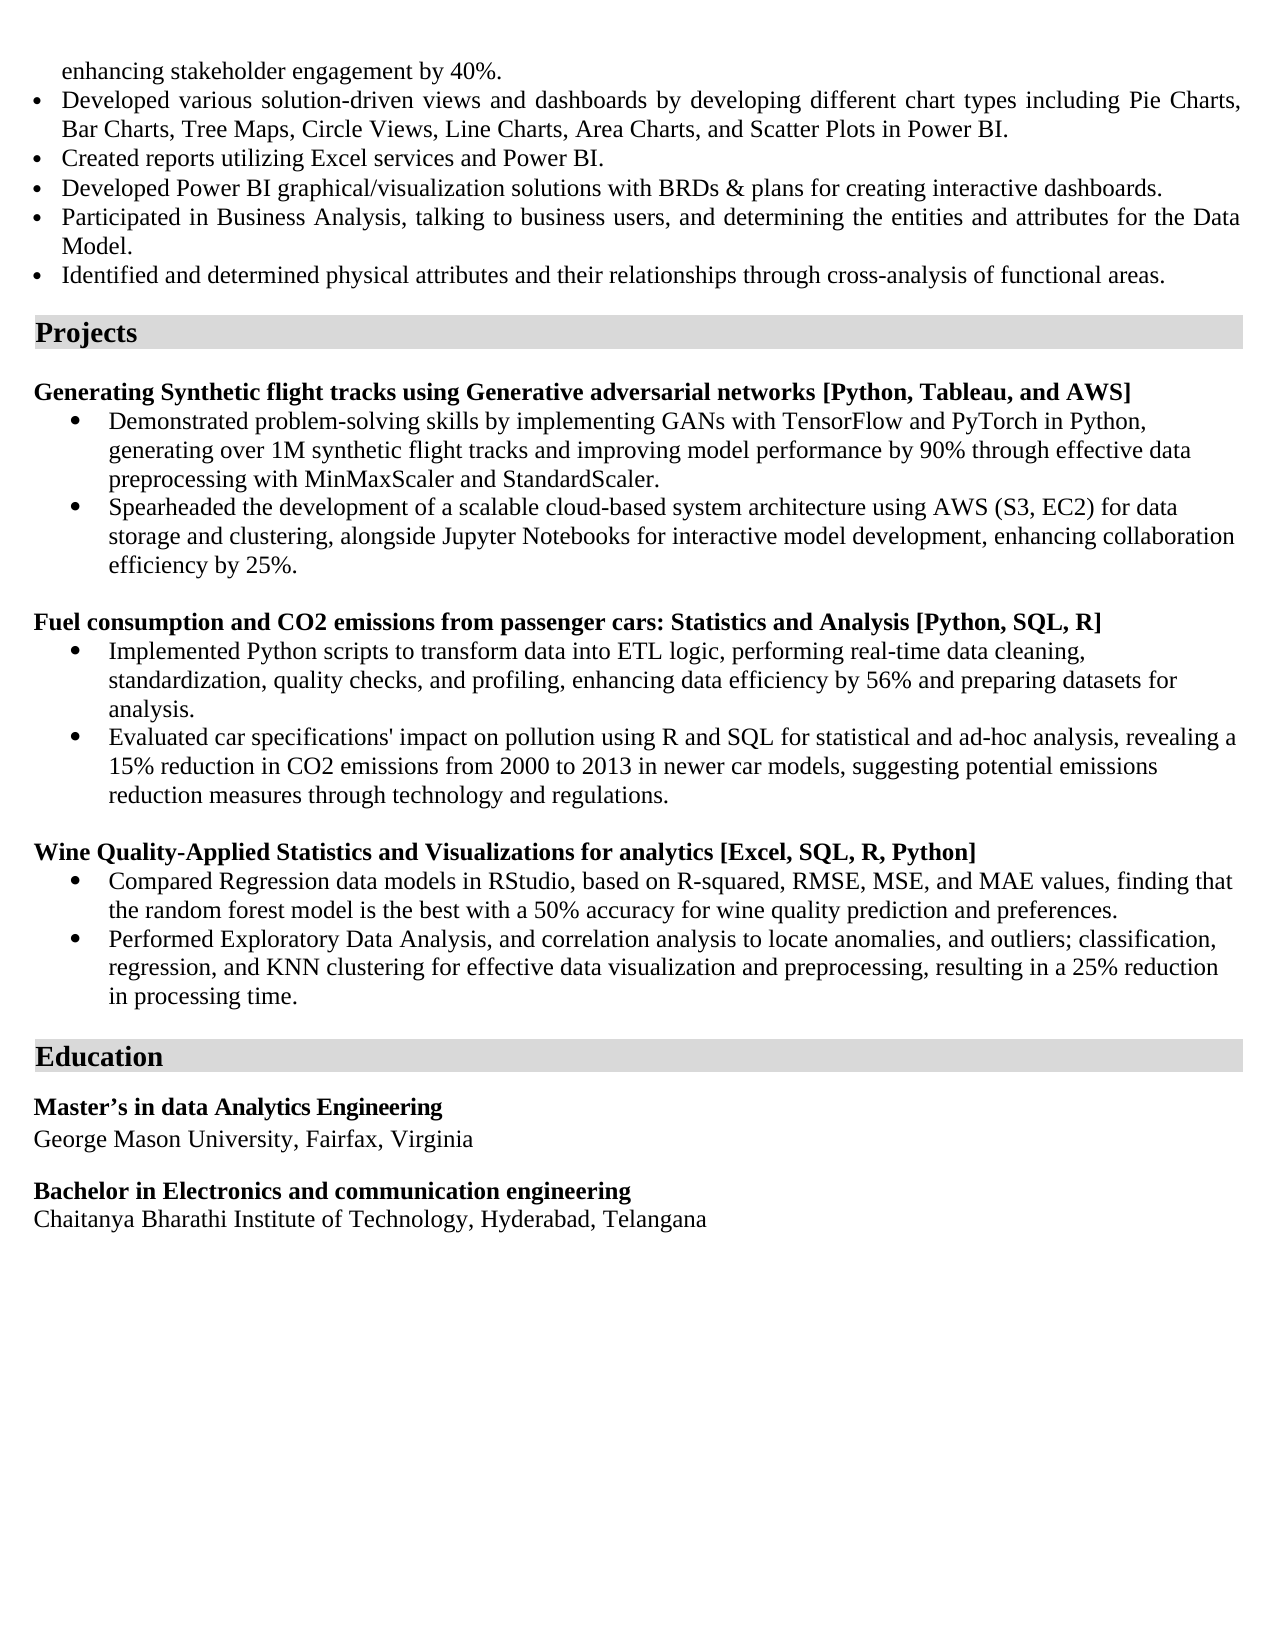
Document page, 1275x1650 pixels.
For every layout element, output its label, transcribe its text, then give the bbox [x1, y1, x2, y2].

subtitle George Mason University, Fairfax, Virginia [33, 1120, 1244, 1154]
subtitle Chaitanya Bharathi Institute of Technology, Hyderabad, Telangana [33, 1204, 1244, 1233]
text Generating Synthetic flight tracks using Generative adversarial networks [Python, Tableau, and AWS] [33, 377, 1244, 406]
text Wine Quality-Applied Statistics and Visualizations for analytics [Excel, SQL, R, Python] [33, 837, 1244, 866]
list Compared Regression data models in RStudio, based on R-squared, RMSE, MSE, and MAE values, finding that the random forest model is the best with a 50% accuracy for wine quality prediction and preferences. [71, 866, 1244, 924]
list Spearheaded the development of a scalable cloud-based system architecture using AWS (S3, EC2) for data storage and clustering, alongside Jupyter Notebooks for interactive model development, enhancing collaboration efficiency by 25%. [71, 492, 1244, 579]
list Implemented Python scripts to transform data into ETL logic, performing real-time data cleaning, standardization, quality checks, and profiling, enhancing data efficiency by 56% and preparing datasets for analysis. [71, 636, 1244, 722]
list Developed various solution-driven views and dashboards by developing different chart types including Pie Charts, Bar Charts, Tree Maps, Circle Views, Line Charts, Area Charts, and Scatter Plots in Power BI. [33, 86, 1243, 143]
subtitle Bachelor in Electronics and communication engineering [33, 1176, 1244, 1204]
list Participated in Business Analysis, talking to business users, and determining the entities and attributes for the Data Model. [33, 202, 1243, 259]
text Fuel consumption and CO2 emissions from passenger cars: Statistics and Analysis [Python, SQL, R] [33, 607, 1244, 636]
list Performed Exploratory Data Analysis, and correlation analysis to locate anomalies, and outliers; classification, regression, and KNN clustering for effective data visualization and preprocessing, resulting in a 25% reduction in processing time. [71, 924, 1244, 1010]
list Evaluated car specifications' impact on pollution using R and SQL for statistical and ad-hoc analysis, revealing a 15% reduction in CO2 emissions from 2000 to 2013 in newer car models, suggesting potential emissions reduction measures through technology and regulations. [71, 722, 1244, 809]
subtitle Master’s in data Analytics Engineering [33, 1092, 1244, 1120]
list Developed Power BI graphical/visualization solutions with BRDs & plans for creating interactive dashboards. [33, 173, 1243, 202]
list Demonstrated problem-solving skills by implementing GANs with TensorFlow and PyTorch in Python, generating over 1M synthetic flight tracks and improving model performance by 90% through effective data preprocessing with MinMaxScaler and StandardScaler. [71, 406, 1244, 492]
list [33, 56, 1243, 85]
list Identified and determined physical attributes and their relationships through cross-analysis of functional areas. [33, 260, 1243, 289]
list Created reports utilizing Excel services and Power BI. [33, 143, 1243, 172]
